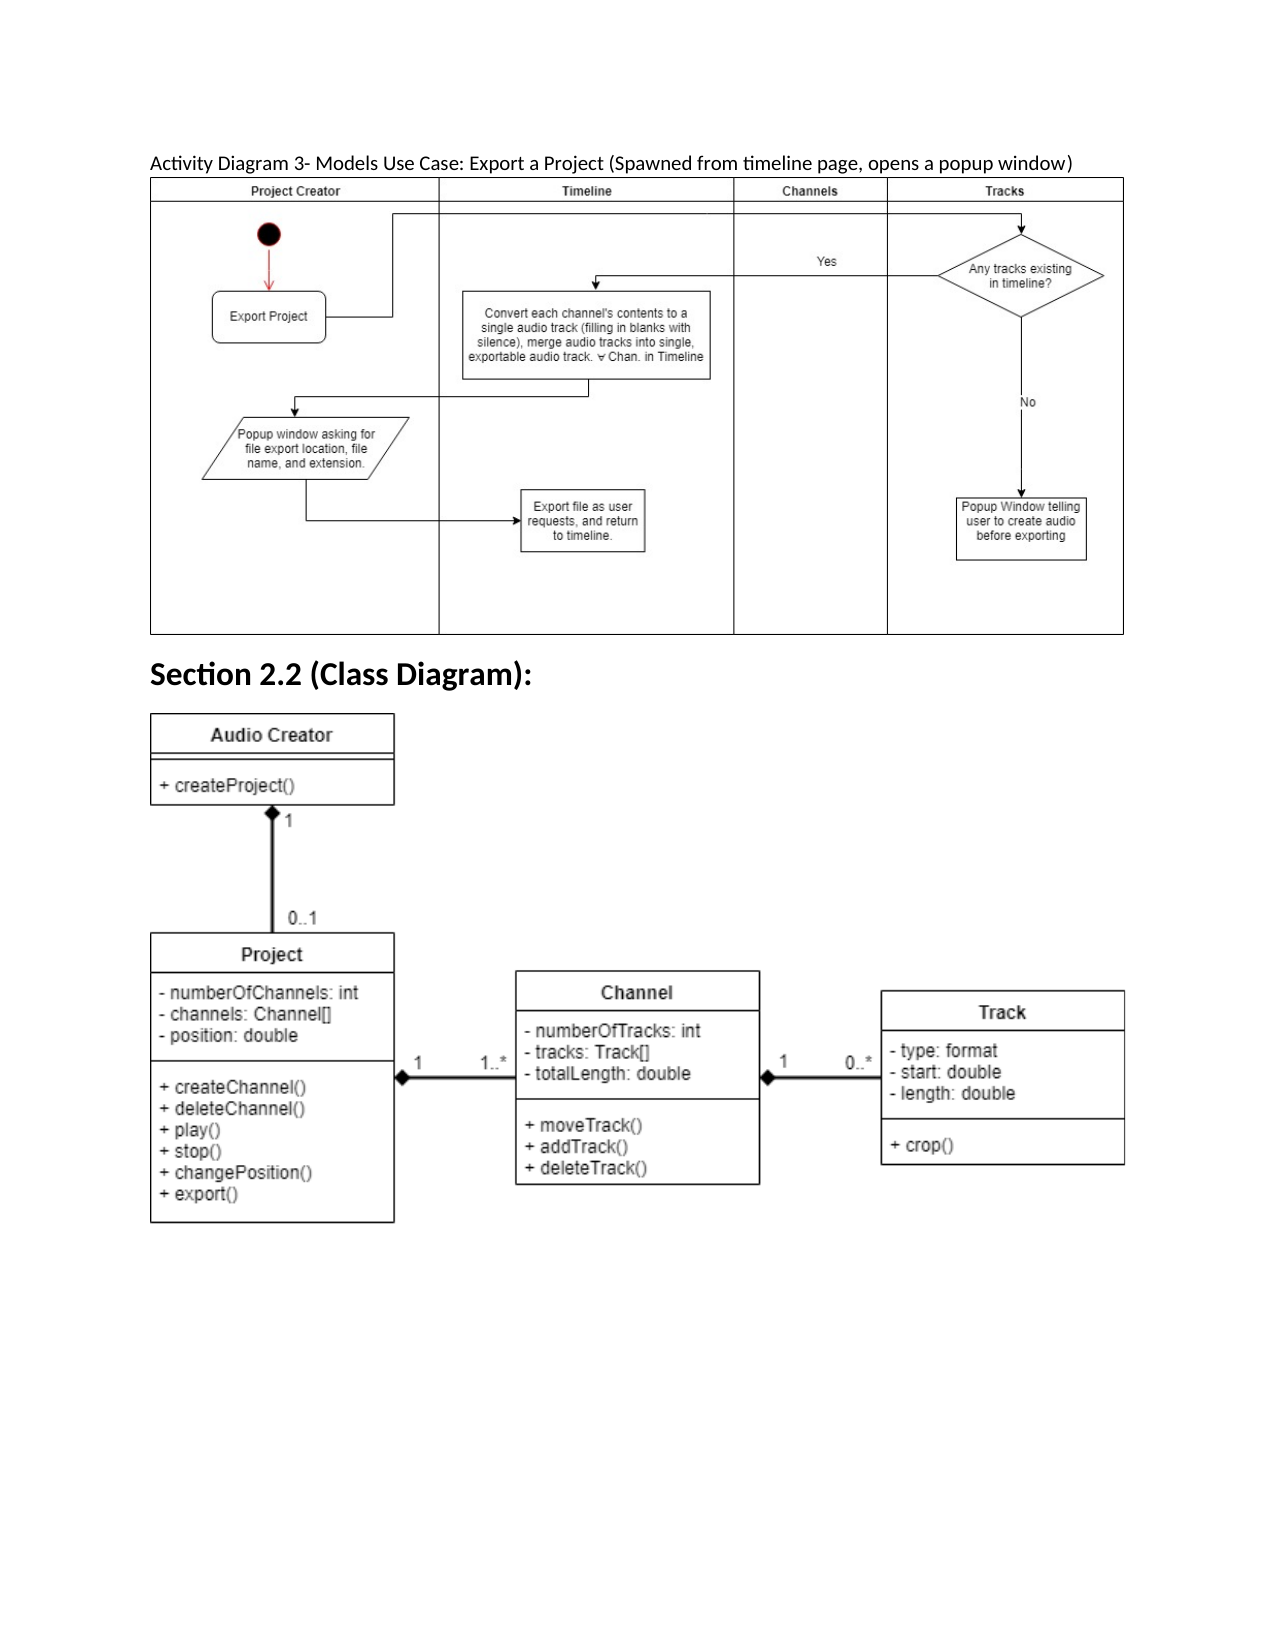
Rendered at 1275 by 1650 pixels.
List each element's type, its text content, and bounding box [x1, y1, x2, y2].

picture [150, 177, 1124, 635]
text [150, 150, 1125, 634]
text Section 2.2 (Class Diagram): [150, 653, 1125, 694]
picture [150, 713, 1125, 1228]
